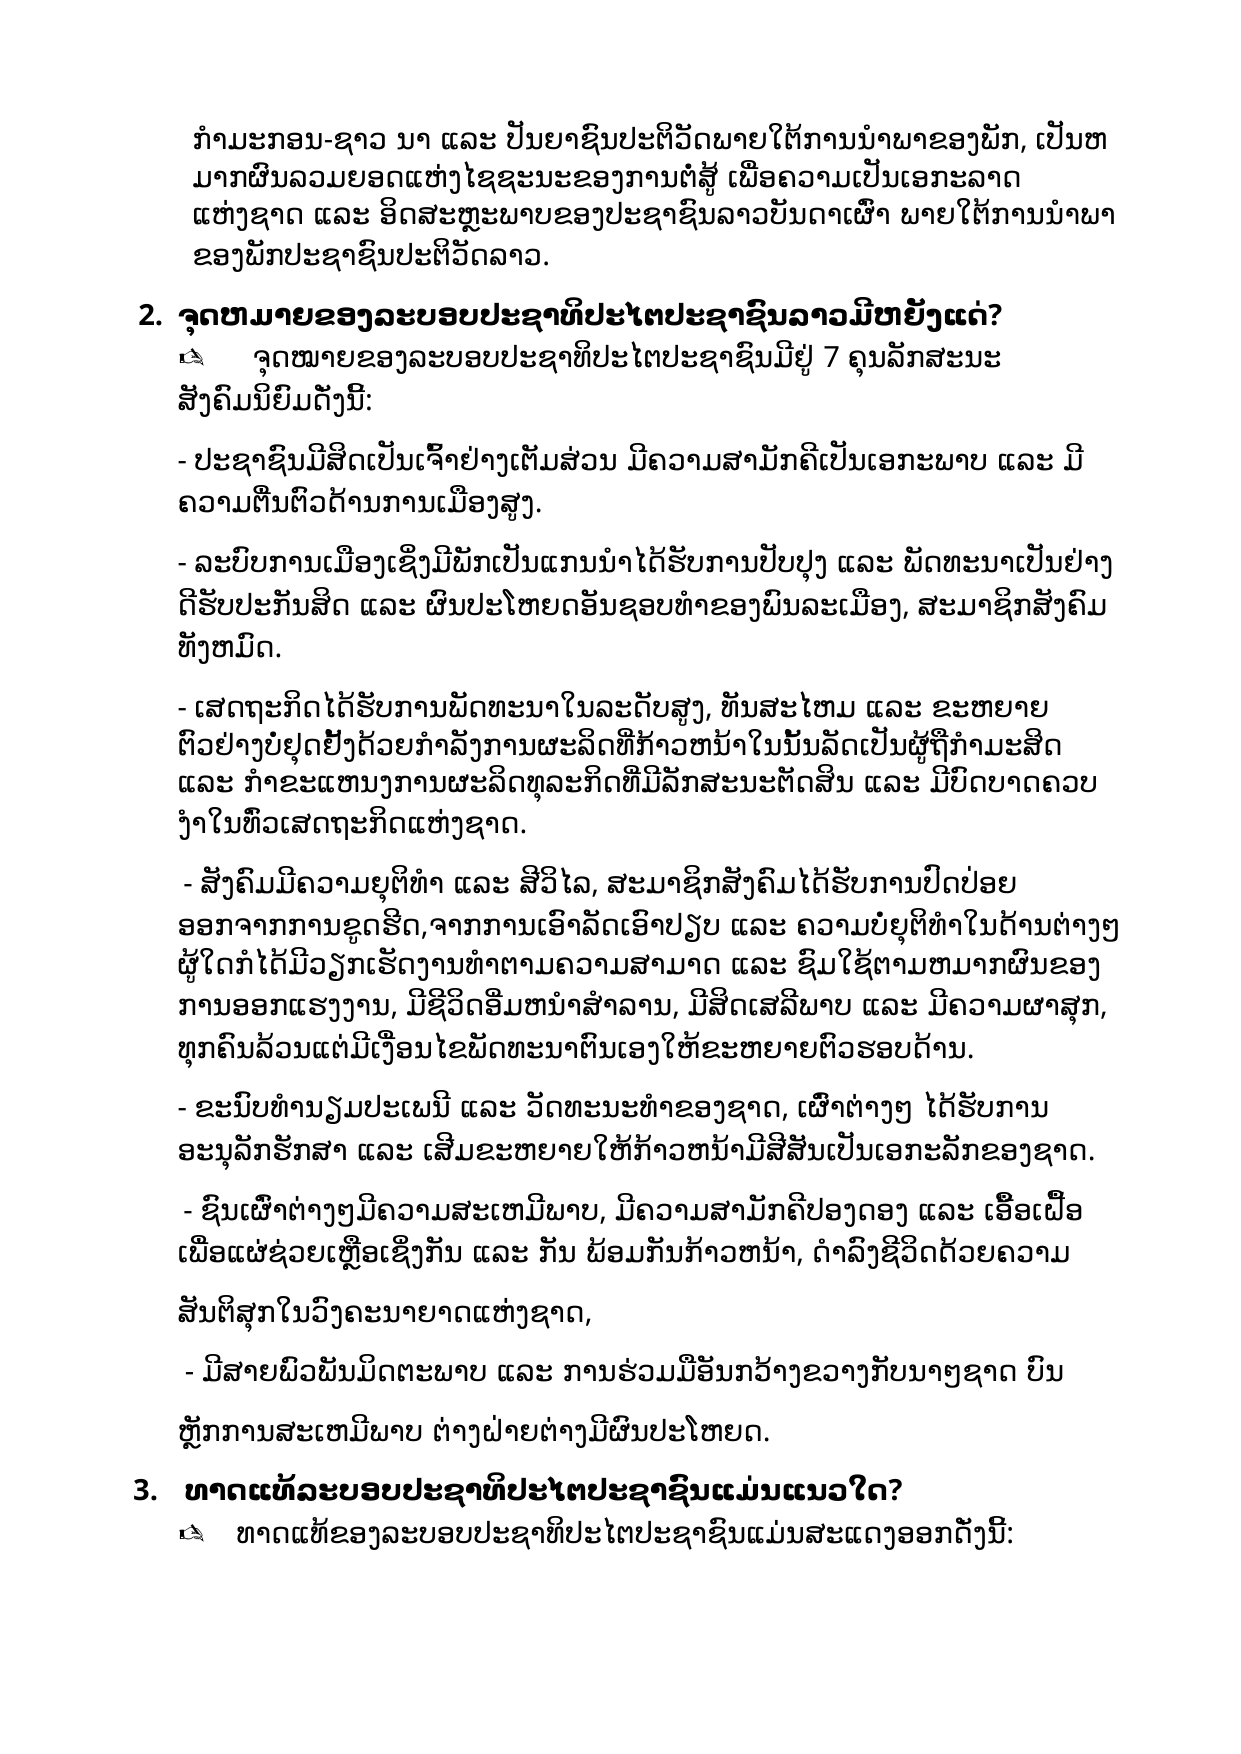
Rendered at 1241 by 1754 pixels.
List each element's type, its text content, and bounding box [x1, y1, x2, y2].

list ທາດແທ້ຂອງລະບອບປະຊາທິປະໄຕປະຊາຊົນແມ່ນສະແດງອອກດັ່ງນີ້: [177, 1512, 1122, 1552]
list ທາດແທ້ລະບອບປະຊາທິປະໄຕປະຊາຊົນແມ່ນແນວໃດ? [133, 1469, 1122, 1509]
text ສັນຕິສຸກໃນວົງຄະນາຍາດແຫ່ງຊາດ, [177, 1291, 1122, 1331]
text - ຊົນເຜົ່າຕ່າງໆມີຄວາມສະເຫມີພາບ, ມີຄວາມສາມັກຄີປອງດອງ ແລະ ເອື້ອເຝື້ອ ເພື່ອແຜ່ຊ່ວຍເຫຼືອເຊິ່ງກັນ ແລະ ກັນ ພ້ອມກັນກ້າວຫນ້າ, ດໍາລົງຊີວິດດ້ວຍຄວາມ [177, 1189, 1122, 1271]
text ຫຼັກການສະເຫມີພາບ ຕ່າງຝ່າຍຕ່າງມີຜົນປະໂຫຍດ. [177, 1410, 1122, 1450]
text - ສັງຄົມມີຄວາມຍຸຕິທໍາ ແລະ ສີວິໄລ, ສະມາຊິກສັງຄົມໄດ້ຮັບການປົດປ່ອຍອອກຈາກການຂູດຮີດ,ຈາກການເອົາລັດເອົາປຽບ ແລະ ຄວາມບໍ່ຍຸຕິທໍາໃນດ້ານຕ່າງໆ ຜູ້ໃດກໍໄດ້ມີວຽກເຮັດງານທໍາຕາມຄວາມສາມາດ ແລະ ຊົມໃຊ້ຕາມຫມາກຜົນຂອງ ການອອກແຮງງານ, ມີຊີວິດອີ່ມຫນໍາສໍາລານ, ມີສິດເສລີພາບ ແລະ ມີຄວາມຜາສຸກ, ທຸກຄົນລ້ວນແຕ່ມີເງື່ອນໄຂພັດທະນາຕົນເອງໃຫ້ຂະຫຍາຍຕົວຮອບດ້ານ. [177, 862, 1122, 1067]
text - ລະບົບການເມືອງເຊິ່ງມີພັກເປັນແກນນໍາໄດ້ຮັບການປັບປຸງ ແລະ ພັດທະນາເປັນຢ່າງດີຮັບປະກັນສິດ ແລະ ຜົນປະໂຫຍດອັນຊອບທໍາຂອງພົນລະເມືອງ, ສະມາຊິກສັງຄົມທັງຫມົດ. [177, 541, 1122, 666]
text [192, 118, 1122, 274]
text - ຂະນົບທໍານຽມປະເພນີ ແລະ ວັດທະນະທໍາຂອງຊາດ, ເຜົ່າຕ່າງໆ ໄດ້ຮັບການ ອະນຸລັກຮັກສາ ແລະ ເສີມຂະຫຍາຍໃຫ້ກ້າວຫນ້າມີສີສັນເປັນເອກະລັກຂອງຊາດ. [177, 1086, 1122, 1169]
list ຈຸດຫມາຍຂອງລະບອບປະຊາທິປະໄຕປະຊາຊົນລາວມີຫຍັງແດ່? [138, 294, 1122, 333]
text - ມີສາຍພົວພັນມິດຕະພາບ ແລະ ການຮ່ວມມືອັນກວ້າງຂວາງກັບນາໆຊາດ ບົນ [177, 1351, 1122, 1390]
text - ເສດຖະກິດໄດ້ຮັບການພັດທະນາໃນລະດັບສູງ, ທັນສະໄຫມ ແລະ ຂະຫຍາຍຕົວຢ່າງບໍ່ຢຸດຢັ້ງດ້ວຍກໍາລັງການຜະລິດທີ່ກ້າວຫນ້າໃນນັ້ນລັດເປັນຜູ້ຖືກໍາມະສິດ ແລະ ກໍາຂະແຫນງການຜະລິດທຸລະກິດທີ່ມີລັກສະນະຕັດສິນ ແລະ ມີບົດບາດຄວບງຳໃນທົ່ວເສດຖະກິດແຫ່ງຊາດ. [177, 686, 1122, 842]
text - ປະຊາຊົນມີສິດເປັນເຈົ້າຢ່າງເຕັມສ່ວນ ມີຄວາມສາມັກຄີເປັນເອກະພາບ ແລະ ມີຄວາມຕື່ນຕົວດ້ານການເມືອງສູງ. [177, 439, 1122, 521]
list ຈຸດໝາຍຂອງລະບອບປະຊາທິປະໄຕປະຊາຊົນມີຢູ່ 7 ຄຸນລັກສະນະສັງຄົມນິຍົມດັ່ງນີ້: [177, 337, 1122, 419]
